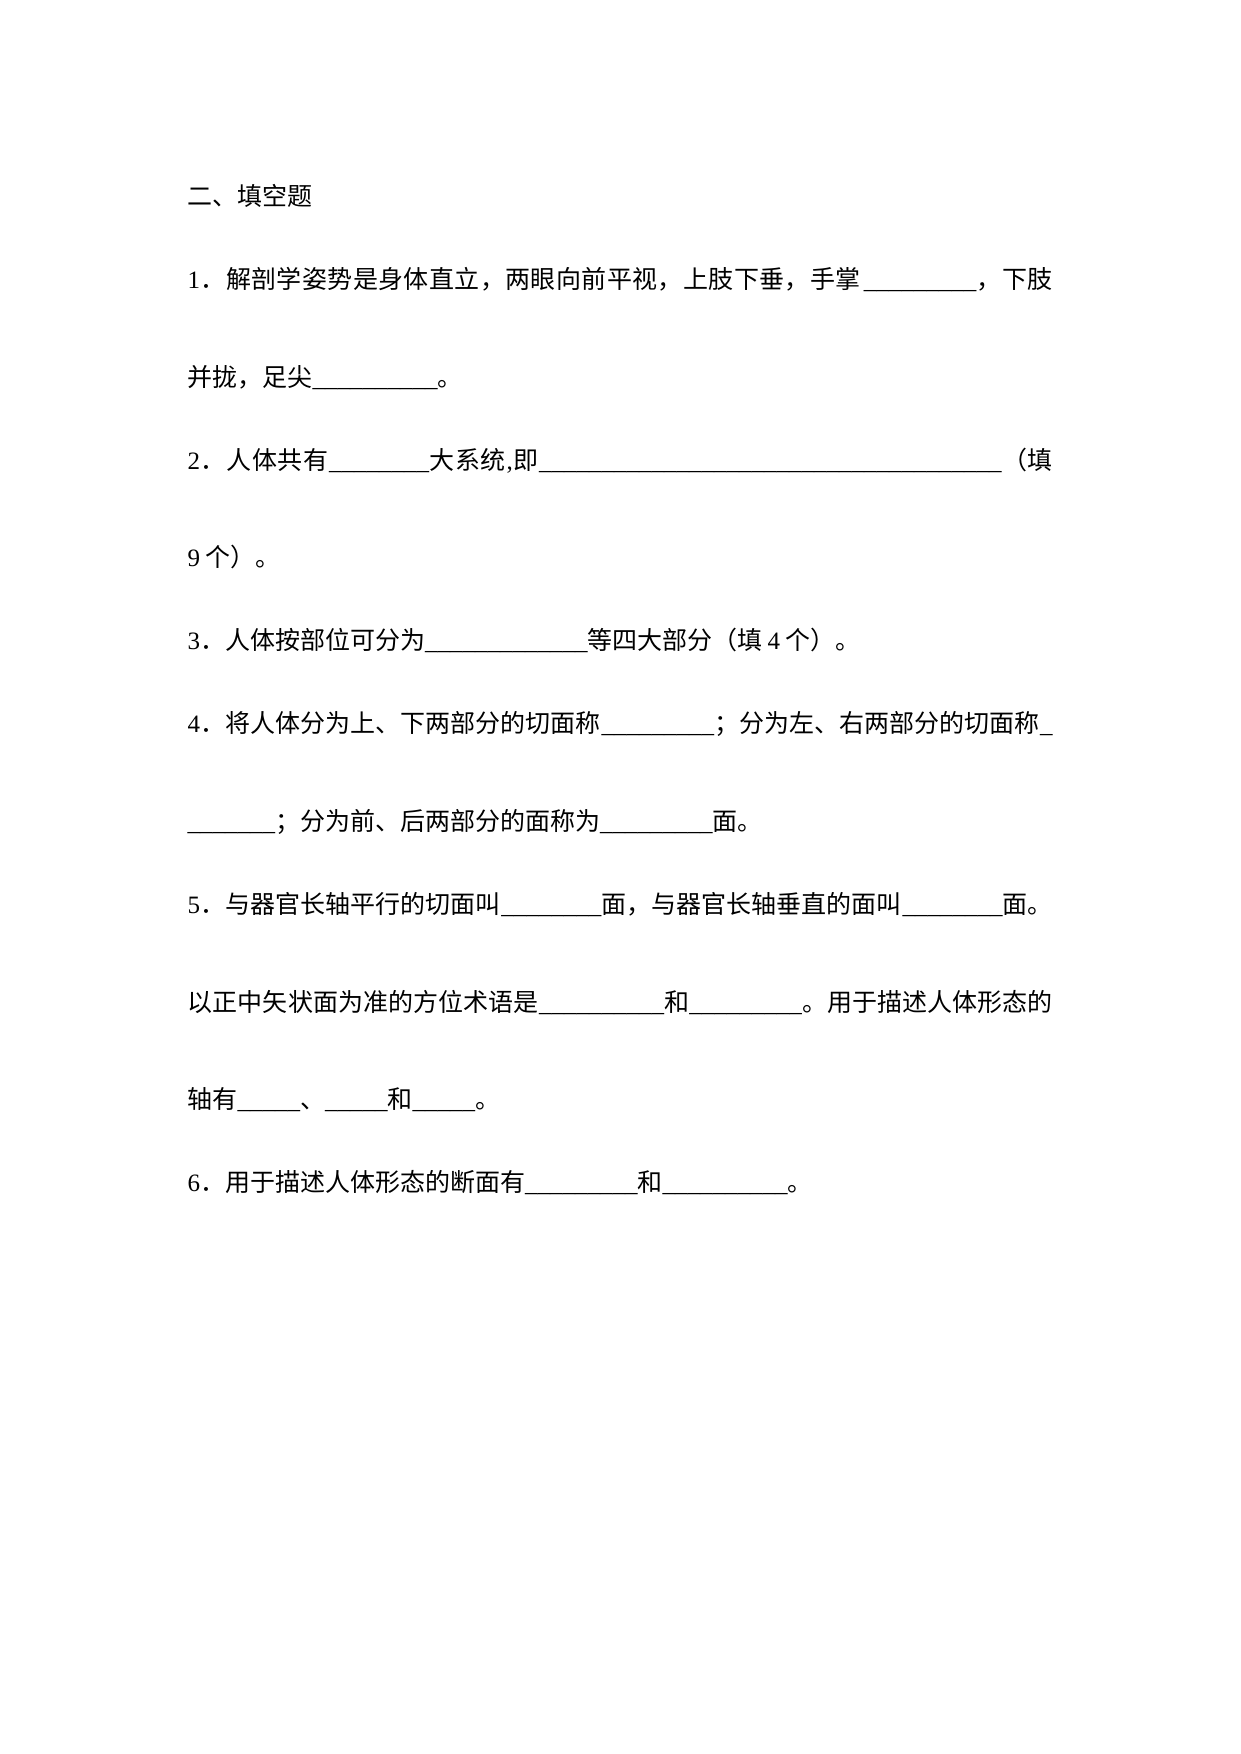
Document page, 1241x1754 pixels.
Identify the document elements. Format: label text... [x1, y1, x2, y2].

text 4．将人体分为上、下两部分的切面称_________；分为左、右两部分的切面称________；分为前、后两部分的面称为_________面。 [187, 689, 1053, 852]
text 5．与器官长轴平行的切面叫________面，与器官长轴垂直的面叫________面。以正中矢状面为准的方位术语是__________和_________。用于描述人体形态的轴有_____、_____和_____。 [187, 870, 1053, 1130]
text 6．用于描述人体形态的断面有_________和__________。 [187, 1148, 1053, 1213]
text 1．解剖学姿势是身体直立，两眼向前平视，上肢下垂，手掌_________，下肢并拢，足尖__________。 [187, 245, 1053, 408]
text 二、填空题 [187, 162, 1053, 227]
text 2．人体共有________大系统,即_____________________________________（填9个）。 [187, 426, 1053, 588]
text 3．人体按部位可分为_____________等四大部分（填4个）。 [187, 606, 1053, 671]
